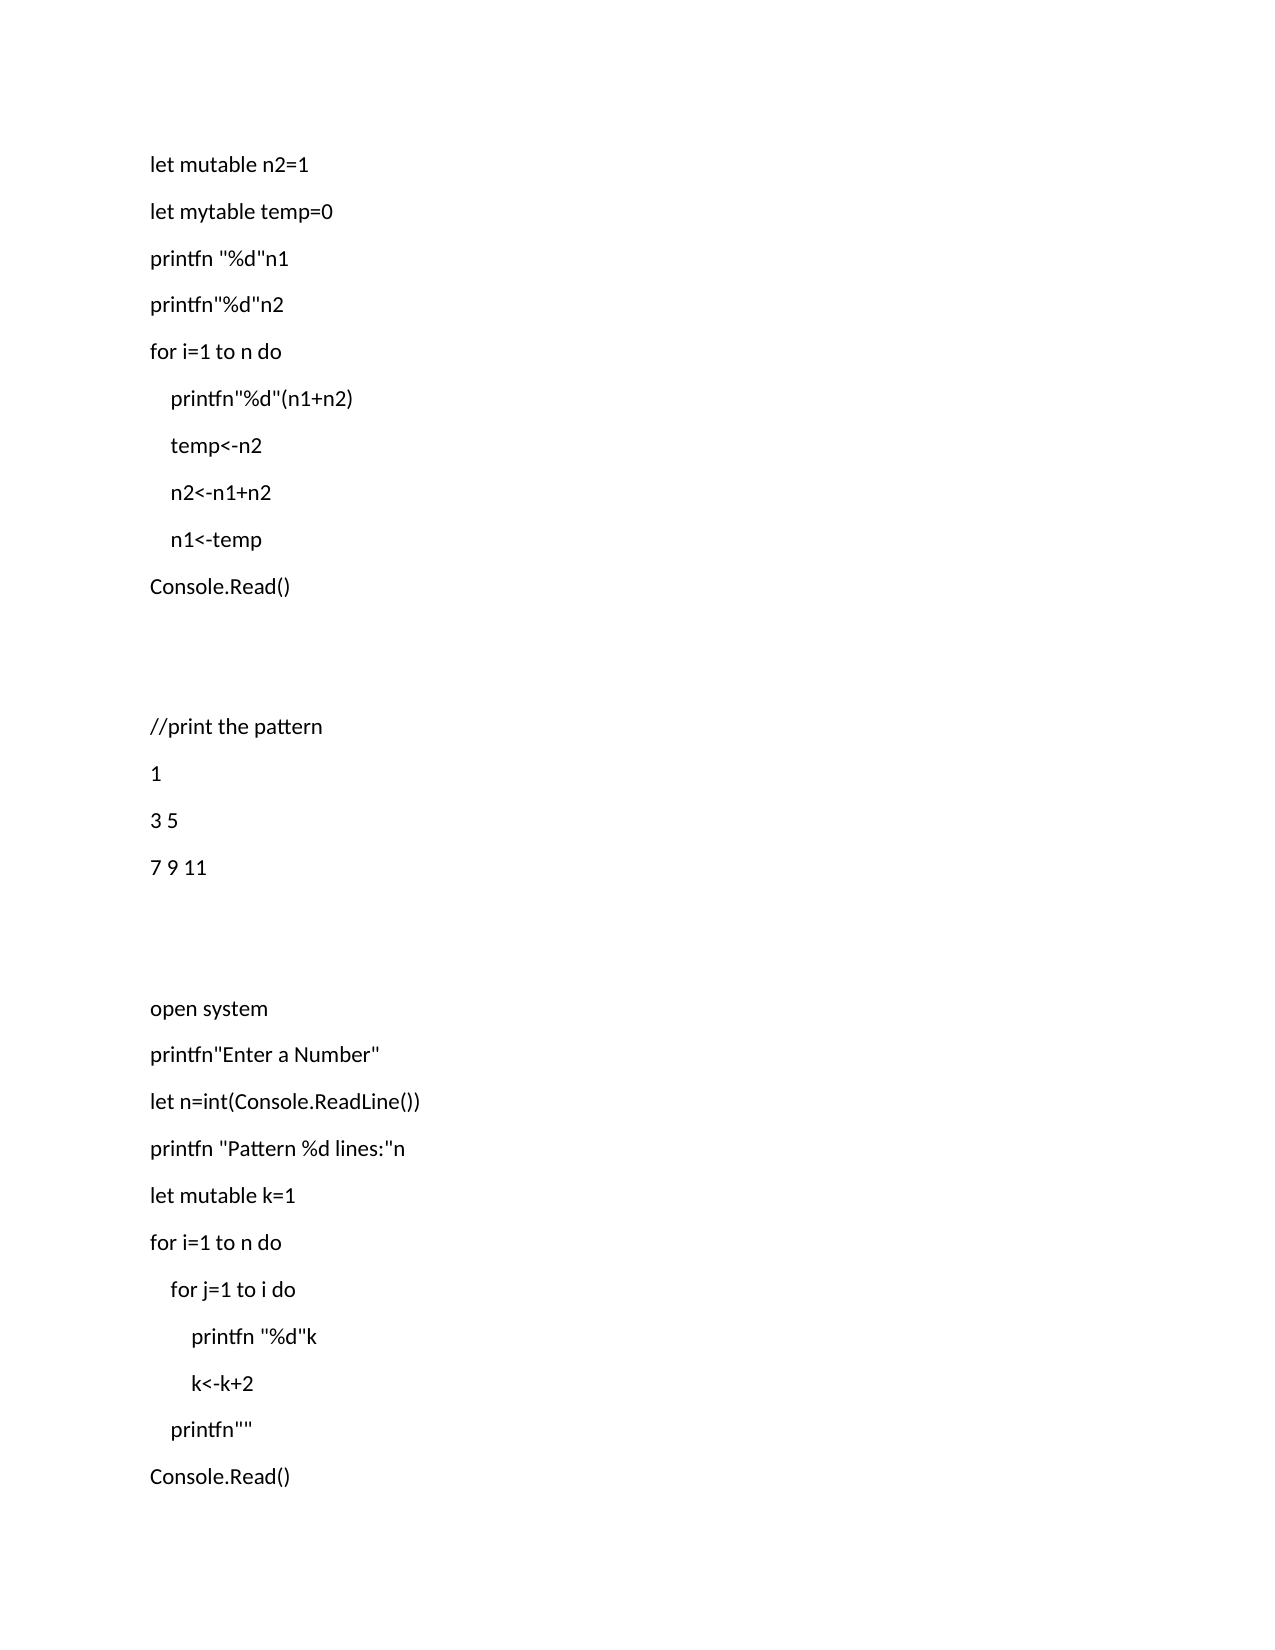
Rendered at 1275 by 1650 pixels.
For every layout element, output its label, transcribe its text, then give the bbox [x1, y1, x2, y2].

text 3 5 [150, 806, 1125, 834]
text for i=1 to n do [150, 1228, 1125, 1256]
text printfn"Enter a Number" [150, 1041, 1125, 1069]
text n1<-temp [150, 525, 1125, 553]
text printfn"" [150, 1416, 1125, 1444]
text Console.Read() [150, 1462, 1125, 1491]
text printfn"%d"(n1+n2) [150, 384, 1125, 412]
text let mutable k=1 [150, 1181, 1125, 1209]
text printfn"%d"n2 [150, 291, 1125, 319]
text printfn "Pattern %d lines:"n [150, 1134, 1125, 1162]
text printfn "%d"n1 [150, 244, 1125, 272]
text //print the pattern [150, 712, 1125, 741]
text 7 9 11 [150, 853, 1125, 881]
text temp<-n2 [150, 431, 1125, 459]
text k<-k+2 [150, 1369, 1125, 1397]
text printfn "%d"k [150, 1322, 1125, 1350]
text open system [150, 994, 1125, 1022]
text let n=int(Console.ReadLine()) [150, 1087, 1125, 1116]
text let mytable temp=0 [150, 197, 1125, 225]
text n2<-n1+n2 [150, 478, 1125, 506]
text 1 [150, 759, 1125, 787]
text for i=1 to n do [150, 337, 1125, 366]
text let mutable n2=1 [150, 150, 1125, 178]
text for j=1 to i do [150, 1275, 1125, 1303]
text Console.Read() [150, 572, 1125, 600]
